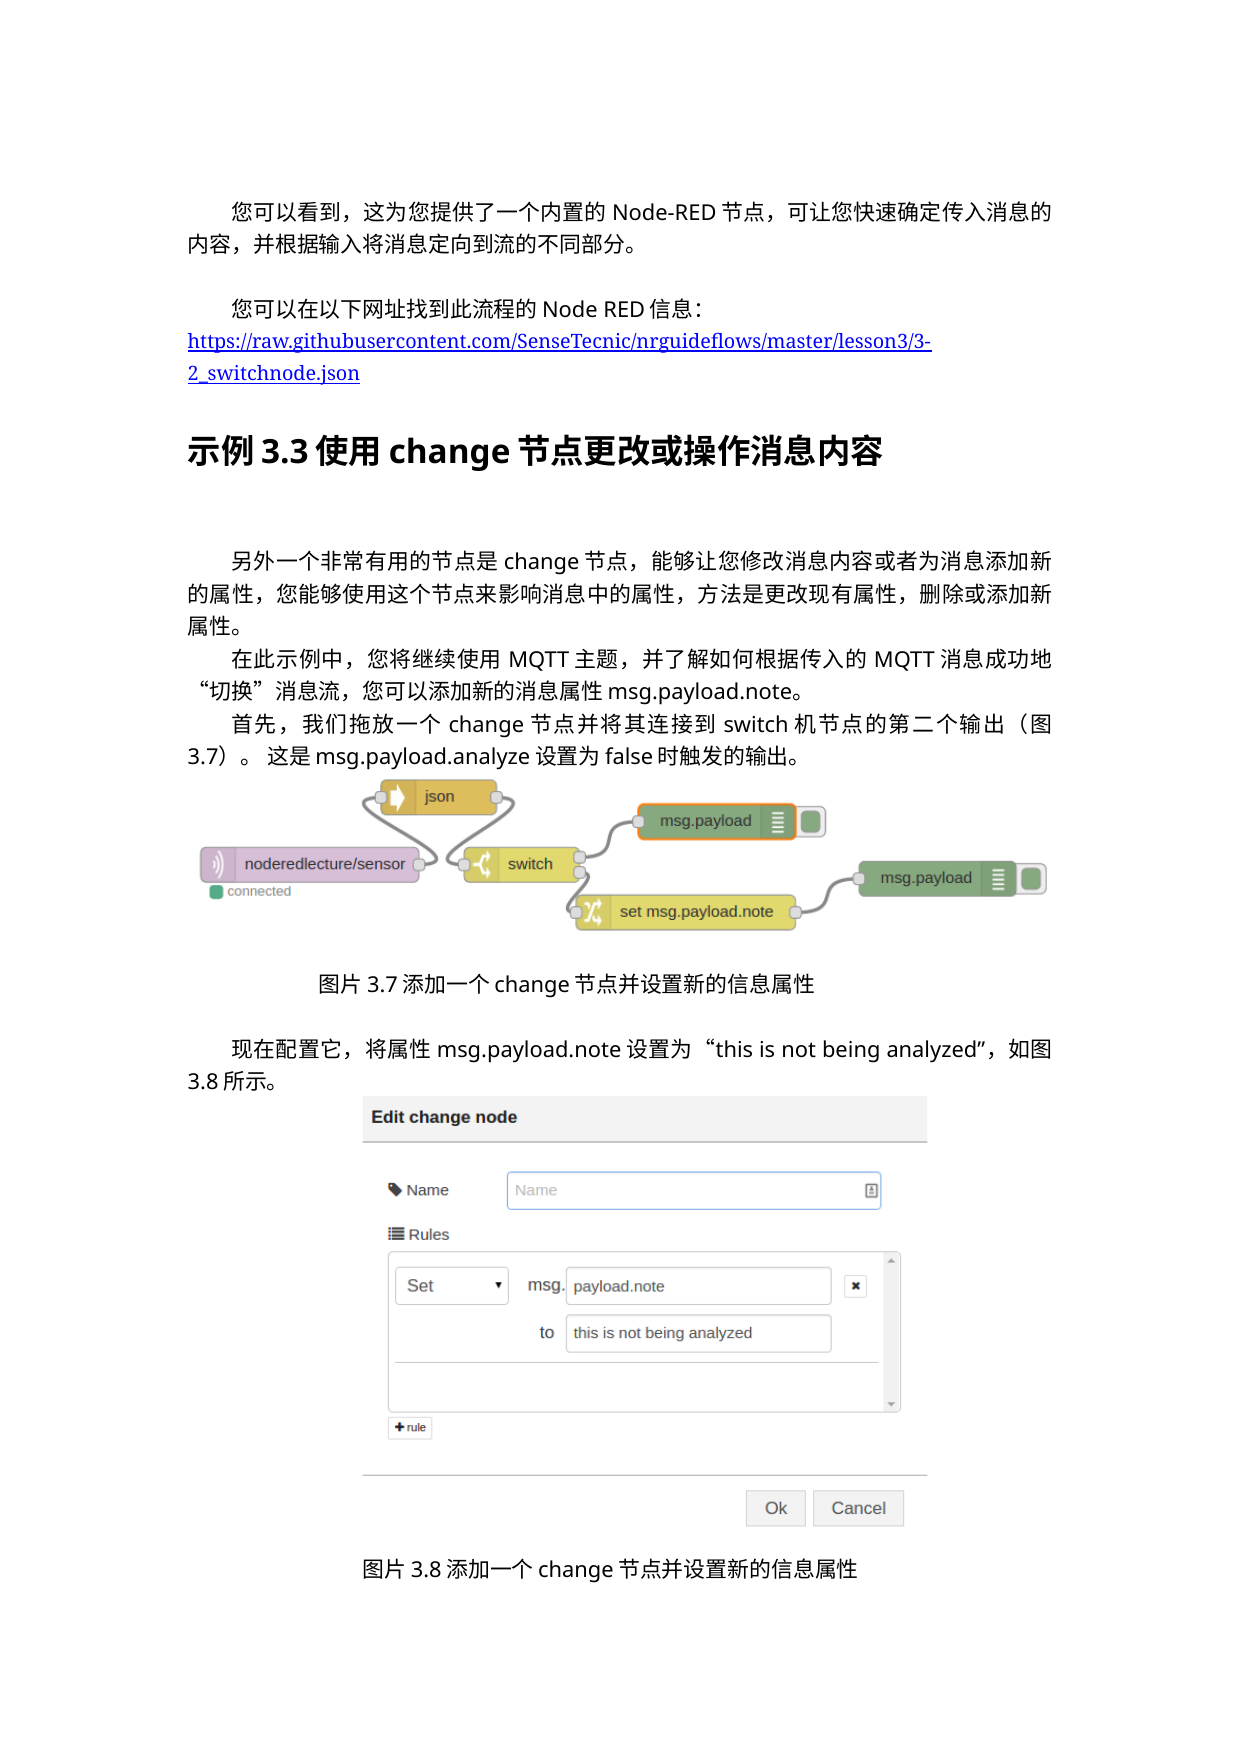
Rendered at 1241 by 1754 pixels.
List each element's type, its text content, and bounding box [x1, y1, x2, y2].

text 图片3.8添加一个change节点并设置新的信息属性 [187, 1551, 1053, 1584]
picture [187, 771, 1053, 938]
picture [362, 1096, 928, 1541]
subtitle 示例3.3使用change节点更改或操作消息内容 [187, 417, 1053, 482]
text https://raw.githubusercontent.com/SenseTecnic/nrguideflows/master/lesson3/3-2_switchnode.json [187, 324, 1053, 389]
text 另外一个非常有用的节点是change节点，能够让您修改消息内容或者为消息添加新的属性，您能够使用这个节点来影响消息中的属性，方法是更改现有属性，删除或添加新属性。 [187, 544, 1053, 641]
text 您可以看到，这为您提供了一个内置的Node-RED节点，可让您快速确定传入消息的内容，并根据输入将消息定向到流的不同部分。 [187, 194, 1053, 259]
text 在此示例中，您将继续使用MQTT主题，并了解如何根据传入的MQTT消息成功地“切换”消息流，您可以添加新的消息属性msg.payload.note。 [187, 641, 1053, 706]
text 您可以在以下网址找到此流程的Node RED信息： [187, 292, 1053, 324]
text 首先，我们拖放一个change节点并将其连接到switch机节点的第二个输出（图3.7）。 这是msg.payload.analyze设置为false时触发的输出。 [187, 706, 1053, 771]
text 图片3.7添加一个change节点并设置新的信息属性 [187, 966, 1053, 999]
text 现在配置它，将属性msg.payload.note设置为“this is not being analyzed”，如图3.8所示。 [187, 1031, 1053, 1096]
